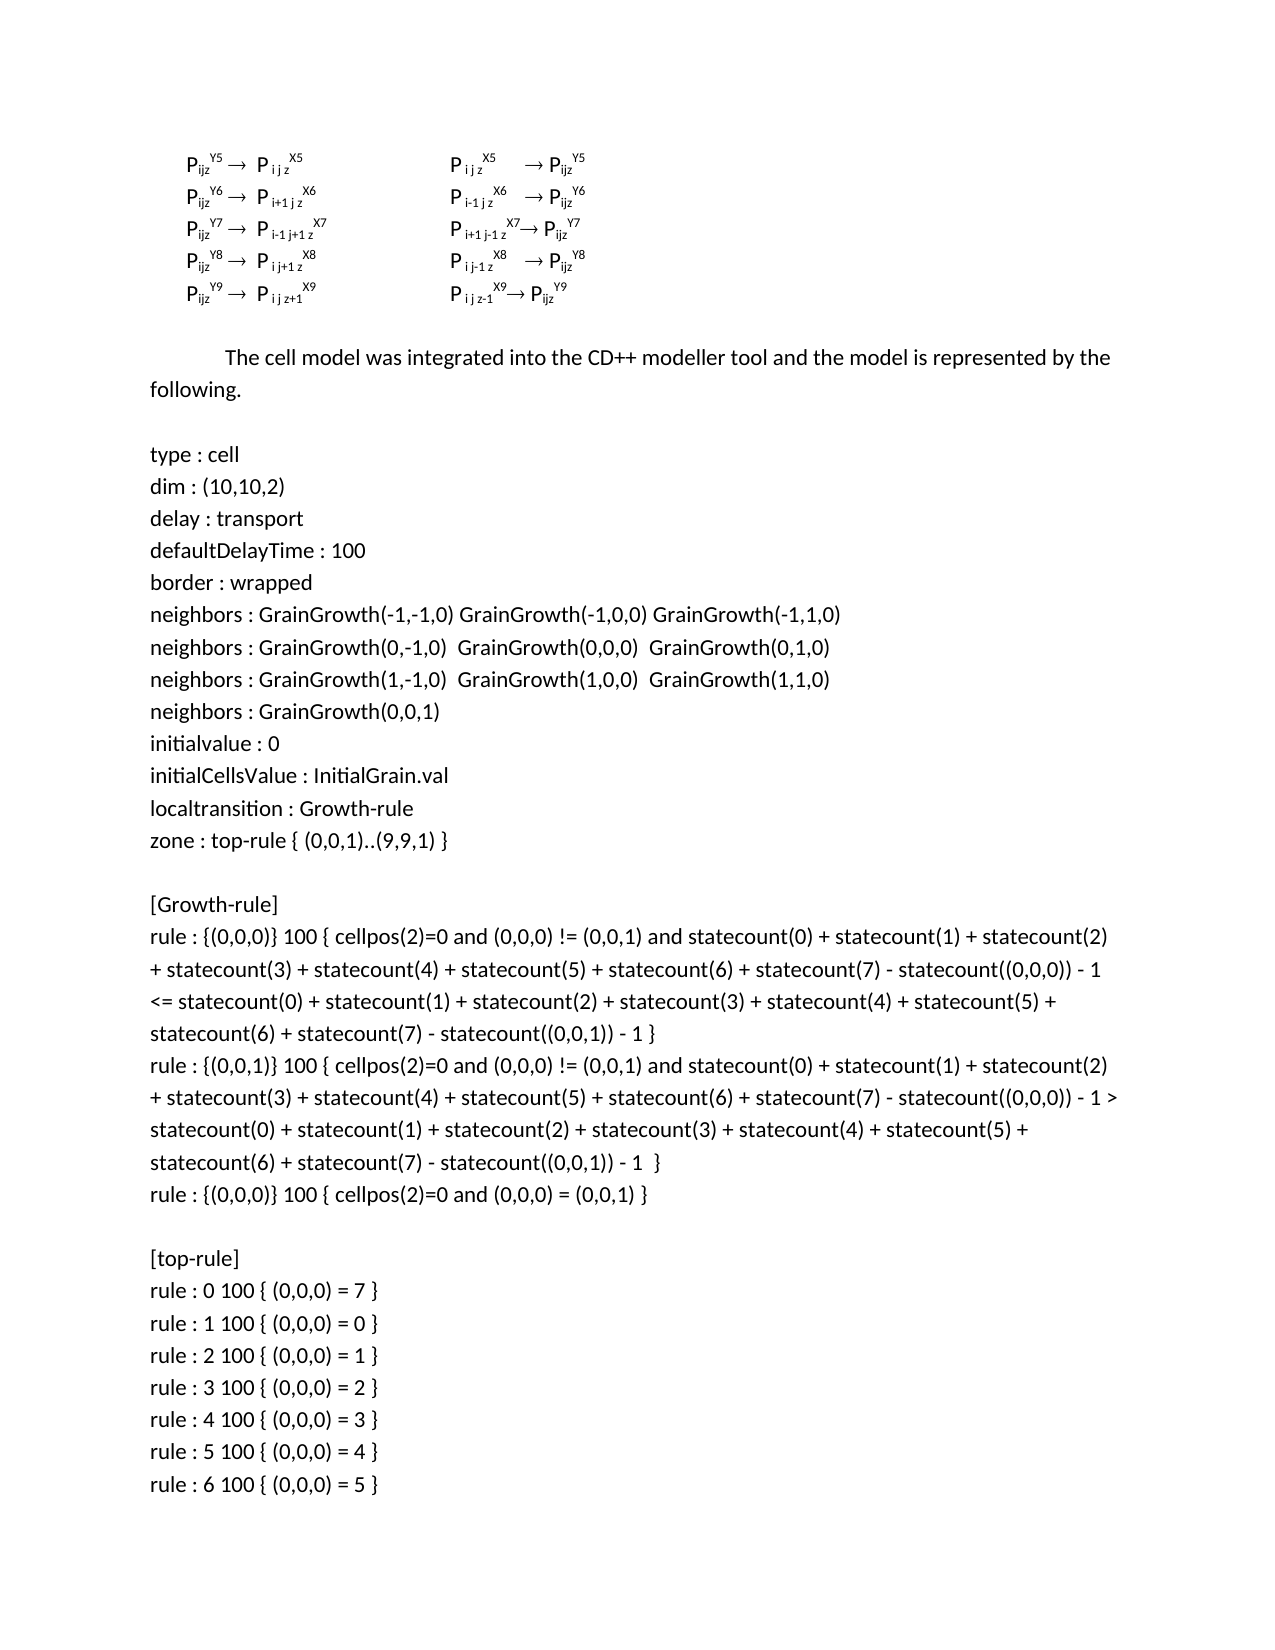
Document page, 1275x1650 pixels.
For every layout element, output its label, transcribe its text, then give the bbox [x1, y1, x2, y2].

text rule : {(0,0,0)} 100 { cellpos(2)=0 and (0,0,0) != (0,0,1) and statecount(0) + statecount(1) + statecount(2) + statecount(3) + statecount(4) + statecount(5) + statecount(6) + statecount(7) - statecount((0,0,0)) - 1 <= statecount(0) + statecount(1) + statecount(2) + statecount(3) + statecount(4) + statecount(5) + statecount(6) + statecount(7) - statecount((0,0,1)) - 1 } [150, 922, 1125, 1047]
text neighbors : GrainGrowth(0,-1,0) GrainGrowth(0,0,0) GrainGrowth(0,1,0) [150, 633, 1125, 661]
text rule : 2 100 { (0,0,0) = 1 } [150, 1341, 1125, 1369]
text rule : 0 100 { (0,0,0) = 7 } [150, 1277, 1125, 1304]
text initialvalue : 0 [150, 729, 1125, 757]
text rule : 6 100 { (0,0,0) = 5 } [150, 1470, 1125, 1498]
text The cell model was integrated into the CD++ modeller tool and the model is represented by the following. [150, 343, 1125, 403]
text neighbors : GrainGrowth(0,0,1) [150, 697, 1125, 725]
text PijzY8 P i j+1 zX8 P i j-1 zX8 PijzY8 [150, 247, 1125, 274]
text rule : {(0,0,1)} 100 { cellpos(2)=0 and (0,0,0) != (0,0,1) and statecount(0) + statecount(1) + statecount(2) + statecount(3) + statecount(4) + statecount(5) + statecount(6) + statecount(7) - statecount((0,0,0)) - 1 > statecount(0) + statecount(1) + statecount(2) + statecount(3) + statecount(4) + statecount(5) + statecount(6) + statecount(7) - statecount((0,0,1)) - 1 } [150, 1051, 1125, 1176]
text rule : 5 100 { (0,0,0) = 4 } [150, 1437, 1125, 1466]
text neighbors : GrainGrowth(1,-1,0) GrainGrowth(1,0,0) GrainGrowth(1,1,0) [150, 665, 1125, 693]
text [Growth-rule] [150, 890, 1125, 918]
text zone : top-rule { (0,0,1)..(9,9,1) } [150, 826, 1125, 854]
text type : cell [150, 440, 1125, 468]
text rule : 3 100 { (0,0,0) = 2 } [150, 1373, 1125, 1401]
text neighbors : GrainGrowth(-1,-1,0) GrainGrowth(-1,0,0) GrainGrowth(-1,1,0) [150, 601, 1125, 629]
text rule : {(0,0,0)} 100 { cellpos(2)=0 and (0,0,0) = (0,0,1) } [150, 1180, 1125, 1208]
text PijzY9 P i j z+1X9 P i j z-1X9 PijzY9 [150, 279, 1125, 307]
text PijzY7 P i-1 j+1 zX7 P i+1 j-1 zX7 PijzY7 [150, 214, 1125, 242]
text initialCellsValue : InitialGrain.val [150, 762, 1125, 789]
text delay : transport [150, 504, 1125, 532]
text rule : 1 100 { (0,0,0) = 0 } [150, 1309, 1125, 1337]
text dim : (10,10,2) [150, 472, 1125, 500]
text PijzY6 P i+1 j zX6 P i-1 j zX6 PijzY6 [150, 182, 1125, 210]
text localtransition : Growth-rule [150, 794, 1125, 822]
text defaultDelayTime : 100 [150, 536, 1125, 564]
text PijzY5 P i j zX5 P i j zX5 PijzY5 [150, 150, 1125, 178]
text [top-rule] [150, 1244, 1125, 1272]
text border : wrapped [150, 568, 1125, 596]
text rule : 4 100 { (0,0,0) = 3 } [150, 1405, 1125, 1433]
